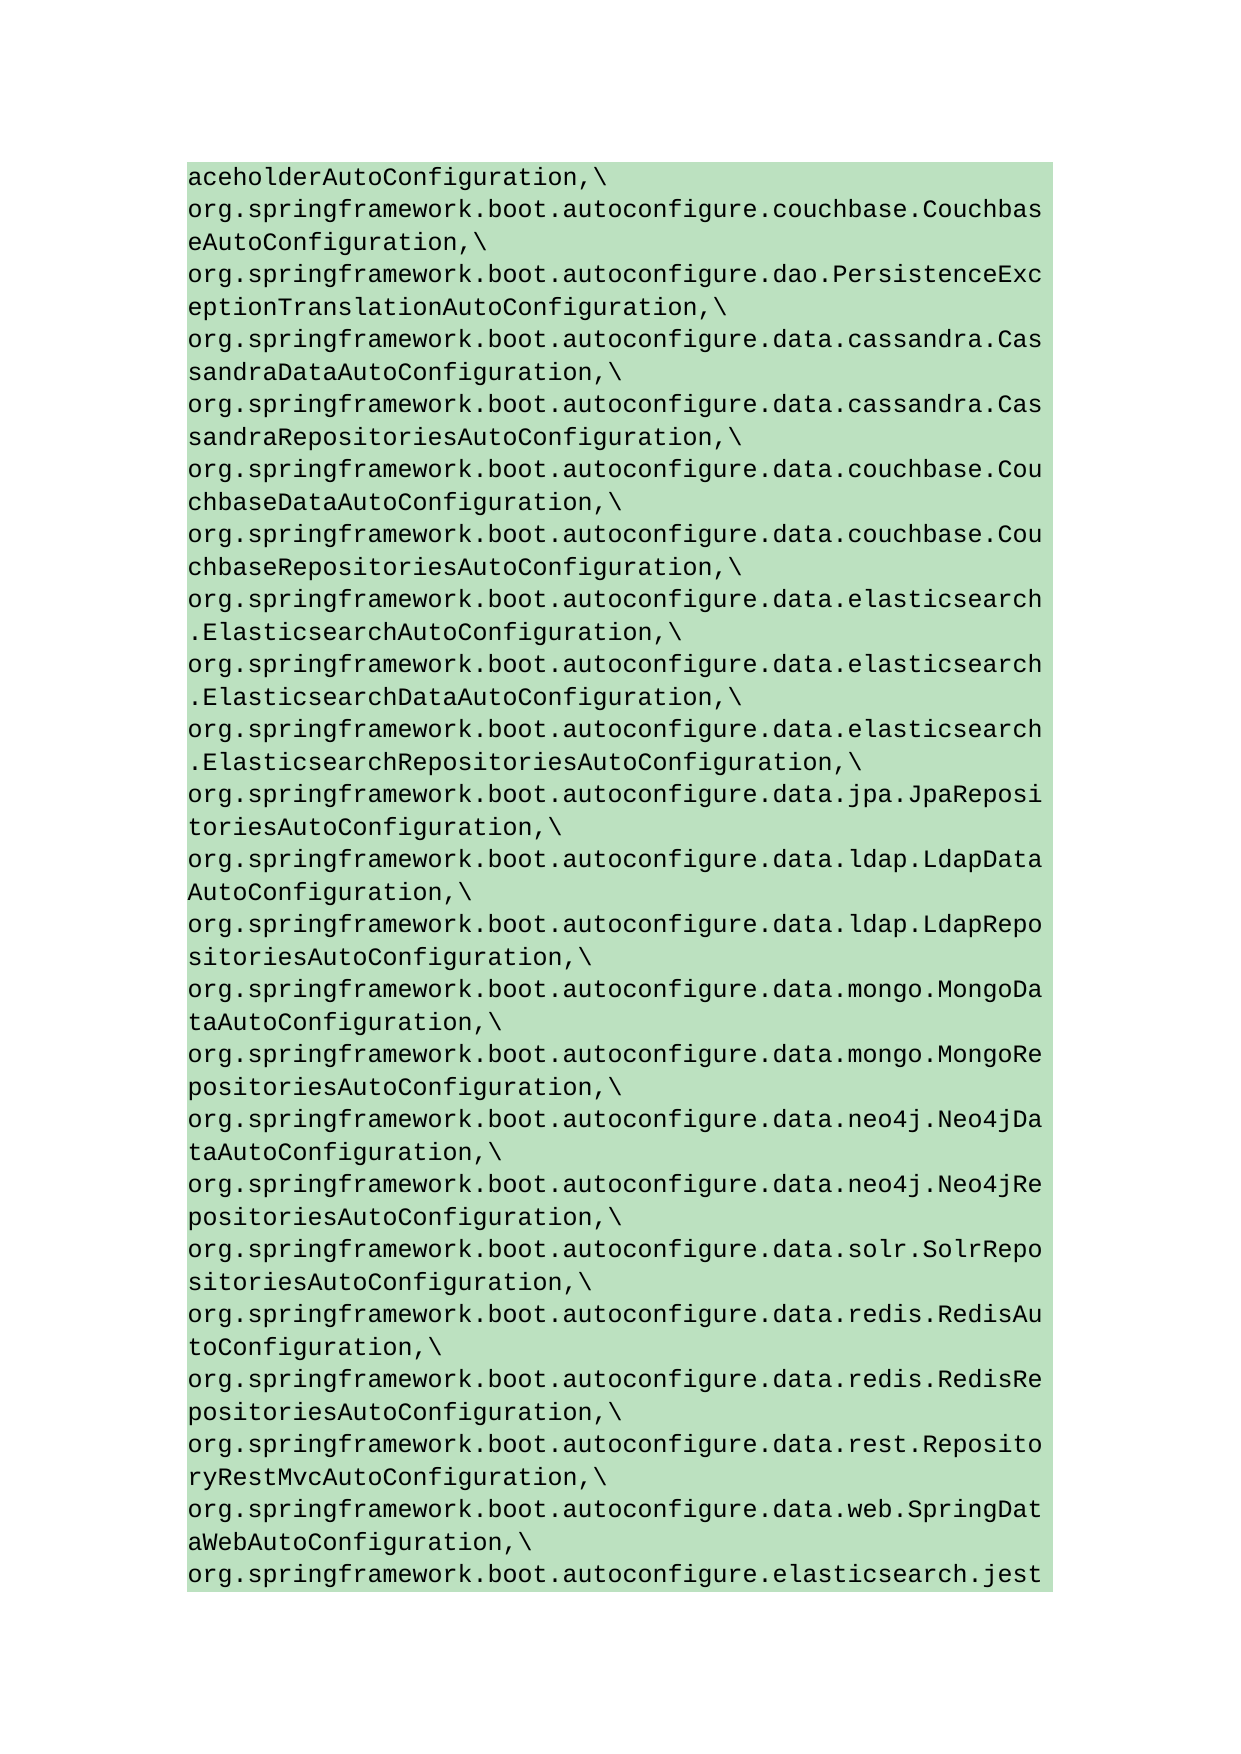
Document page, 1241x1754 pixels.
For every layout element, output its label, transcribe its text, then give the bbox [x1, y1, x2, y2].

text org.springframework.boot.autoconfigure.data.elasticsearch.ElasticsearchDataAutoConfiguration,\ [187, 649, 1053, 714]
text org.springframework.boot.autoconfigure.data.mongo.MongoRepositoriesAutoConfiguration,\ [187, 1039, 1053, 1104]
text org.springframework.boot.autoconfigure.data.cassandra.CassandraDataAutoConfiguration,\ [187, 324, 1053, 389]
text org.springframework.boot.autoconfigure.data.neo4j.Neo4jRepositoriesAutoConfiguration,\ [187, 1169, 1053, 1234]
text org.springframework.boot.autoconfigure.data.elasticsearch.ElasticsearchRepositoriesAutoConfiguration,\ [187, 714, 1053, 779]
text org.springframework.boot.autoconfigure.data.couchbase.CouchbaseDataAutoConfiguration,\ [187, 454, 1053, 519]
text org.springframework.boot.autoconfigure.data.ldap.LdapRepositoriesAutoConfiguration,\ [187, 909, 1053, 974]
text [187, 162, 1053, 194]
text org.springframework.boot.autoconfigure.data.couchbase.CouchbaseRepositoriesAutoConfiguration,\ [187, 519, 1053, 584]
text org.springframework.boot.autoconfigure.couchbase.CouchbaseAutoConfiguration,\ [187, 194, 1053, 259]
text org.springframework.boot.autoconfigure.data.rest.RepositoryRestMvcAutoConfiguration,\ [187, 1429, 1053, 1494]
text org.springframework.boot.autoconfigure.data.ldap.LdapDataAutoConfiguration,\ [187, 844, 1053, 909]
text org.springframework.boot.autoconfigure.data.redis.RedisAutoConfiguration,\ [187, 1299, 1053, 1364]
text org.springframework.boot.autoconfigure.dao.PersistenceExceptionTranslationAutoConfiguration,\ [187, 259, 1053, 324]
text org.springframework.boot.autoconfigure.data.web.SpringDataWebAutoConfiguration,\ [187, 1494, 1053, 1559]
text org.springframework.boot.autoconfigure.data.neo4j.Neo4jDataAutoConfiguration,\ [187, 1104, 1053, 1169]
text org.springframework.boot.autoconfigure.data.solr.SolrRepositoriesAutoConfiguration,\ [187, 1234, 1053, 1299]
text org.springframework.boot.autoconfigure.data.redis.RedisRepositoriesAutoConfiguration,\ [187, 1364, 1053, 1429]
text org.springframework.boot.autoconfigure.data.elasticsearch.ElasticsearchAutoConfiguration,\ [187, 584, 1053, 649]
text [187, 1559, 1053, 1592]
text org.springframework.boot.autoconfigure.data.jpa.JpaRepositoriesAutoConfiguration,\ [187, 779, 1053, 844]
text org.springframework.boot.autoconfigure.data.mongo.MongoDataAutoConfiguration,\ [187, 974, 1053, 1039]
text org.springframework.boot.autoconfigure.data.cassandra.CassandraRepositoriesAutoConfiguration,\ [187, 389, 1053, 454]
